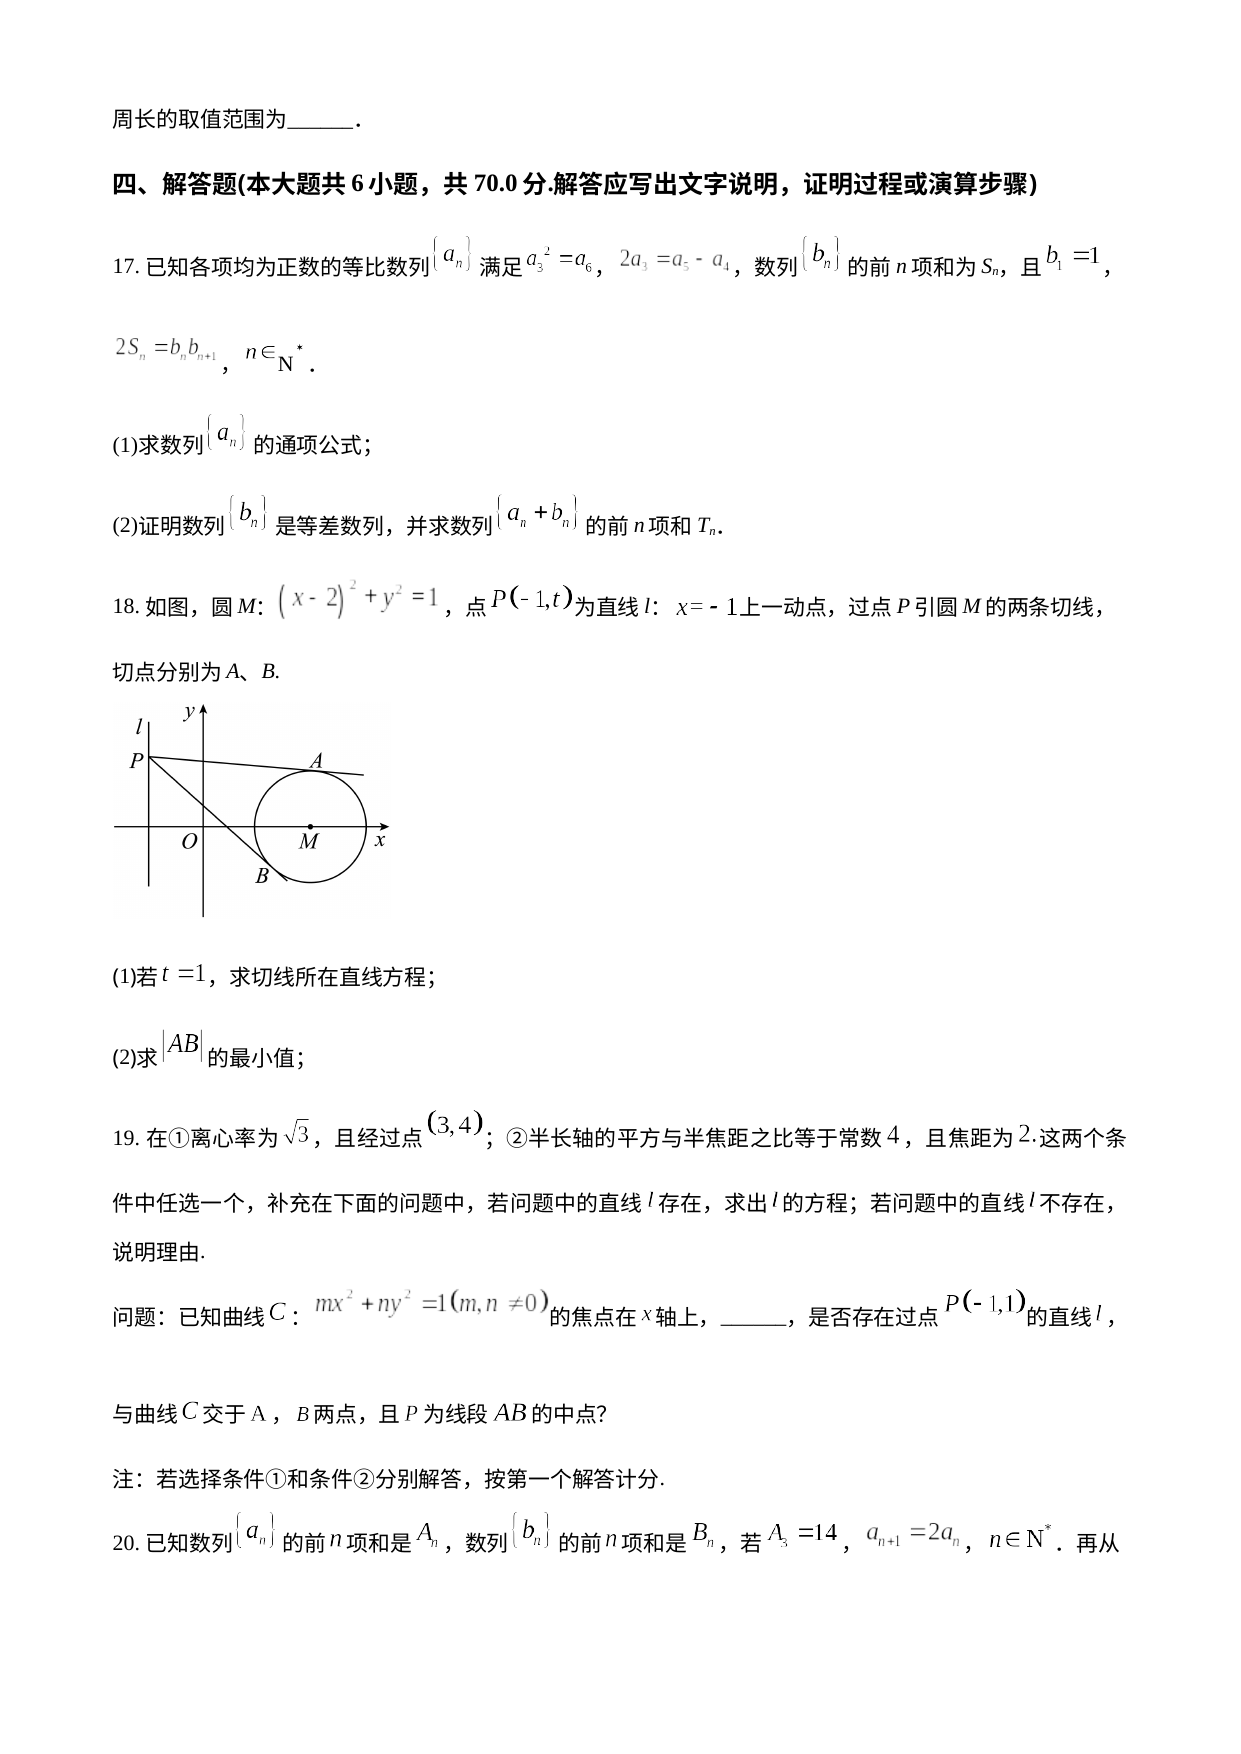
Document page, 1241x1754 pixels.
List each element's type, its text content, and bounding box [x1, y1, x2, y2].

text 注：若选择条件①和条件②分别解答，按第一个解答计分. [112, 1461, 1128, 1494]
text 18. 如图，圆M：，点为直线l：上一动点，过点P引圆M的两条切线，切点分别为A、B. [112, 573, 1128, 687]
text (1)求数列的通项公式； [112, 412, 1128, 477]
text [112, 1510, 1128, 1575]
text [112, 102, 1128, 134]
text 四、解答题(本大题共6小题，共70.0分.解答应写出文字说明，证明过程或演算步骤) [112, 150, 1128, 215]
text 17. 已知各项均为正数的等比数列满足，，数列的前n项和为Sn，且，，N． [112, 233, 1128, 396]
picture [112, 702, 391, 919]
text (2)求的最小值； [112, 1024, 1128, 1089]
text 19. 在①离心率为，且经过点；②半长轴的平方与半焦距之比等于常数，且焦距为这两个条件中任选一个，补充在下面的问题中，若问题中的直线存在，求出的方程；若问题中的直线不存在，说明理由. [112, 1105, 1128, 1267]
text (1)若，求切线所在直线方程； [112, 943, 1128, 1008]
text 问题：已知曲线：的焦点在轴上，______，是否存在过点的直线，与曲线交于，两点，且为线段的中点？ [112, 1283, 1128, 1446]
text (2)证明数列是等差数列，并求数列的前n项和Tn． [112, 492, 1128, 557]
